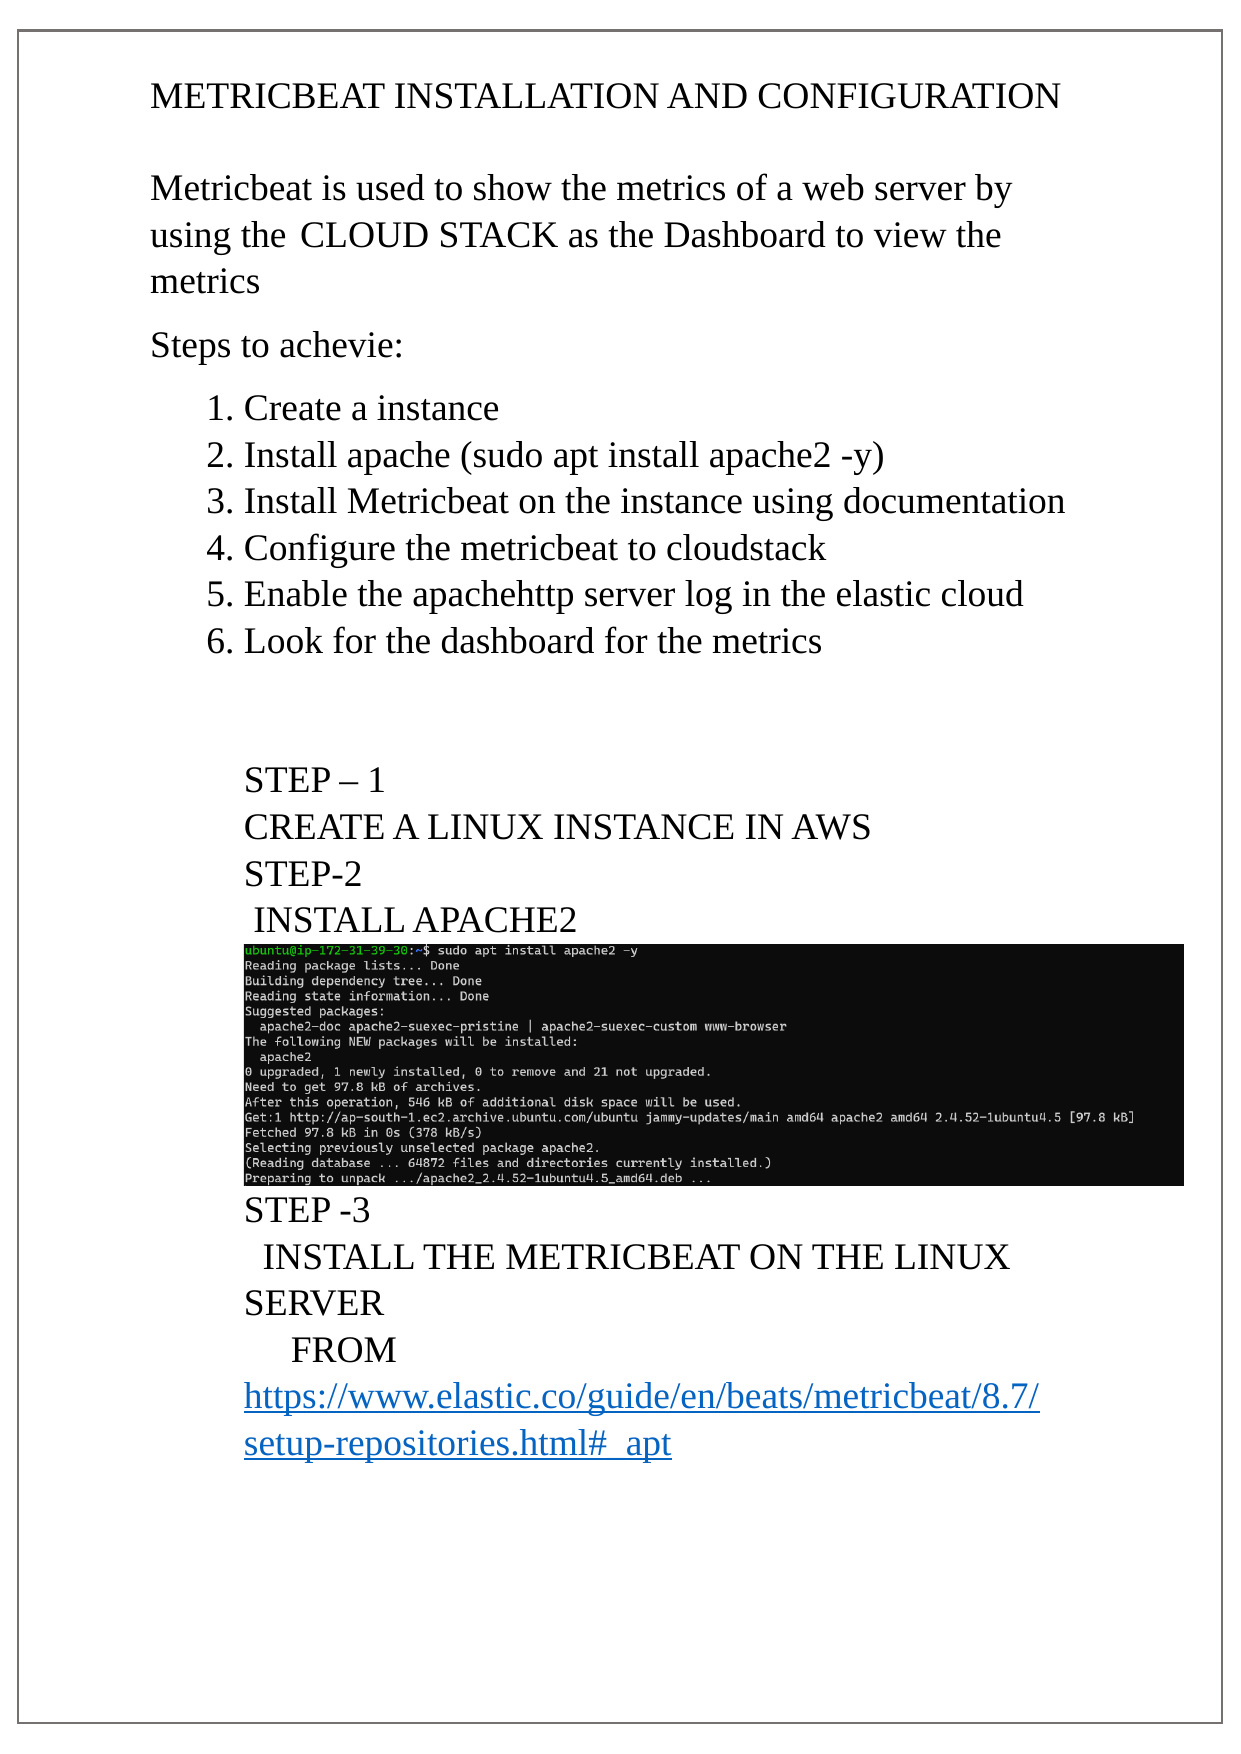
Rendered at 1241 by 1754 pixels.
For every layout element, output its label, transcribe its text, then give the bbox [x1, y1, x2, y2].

text Steps to achevie: [150, 322, 1090, 365]
picture [243, 944, 1184, 1186]
list Create a instance [206, 385, 1090, 428]
list CREATE A LINUX INSTANCE IN AWS [244, 804, 1090, 848]
list https://www.elastic.co/guide/en/beats/metricbeat/8.7/setup-repositories.html#_apt [244, 1374, 1090, 1464]
text Metricbeat is used to show the metrics of a web server by using the CLOUD STACK as the Dashboard to view the metrics [150, 166, 1090, 302]
list Install apache (sudo apt install apache2 -y) [206, 432, 1090, 475]
list Configure the metricbeat to cloudstack [206, 525, 1090, 568]
list Look for the dashboard for the metrics [206, 618, 1090, 661]
list STEP – 1 [244, 758, 1090, 801]
list Enable the apachehttp server log in the elastic cloud [206, 572, 1090, 615]
list Install Metricbeat on the instance using documentation [206, 478, 1090, 522]
list STEP-2 [244, 851, 1090, 894]
list INSTALL THE METRICBEAT ON THE LINUX SERVER [244, 1234, 1090, 1324]
list STEP -3 [244, 1188, 1090, 1231]
list INSTALL APACHE2 [244, 898, 1090, 941]
list FROM [244, 1327, 1090, 1371]
